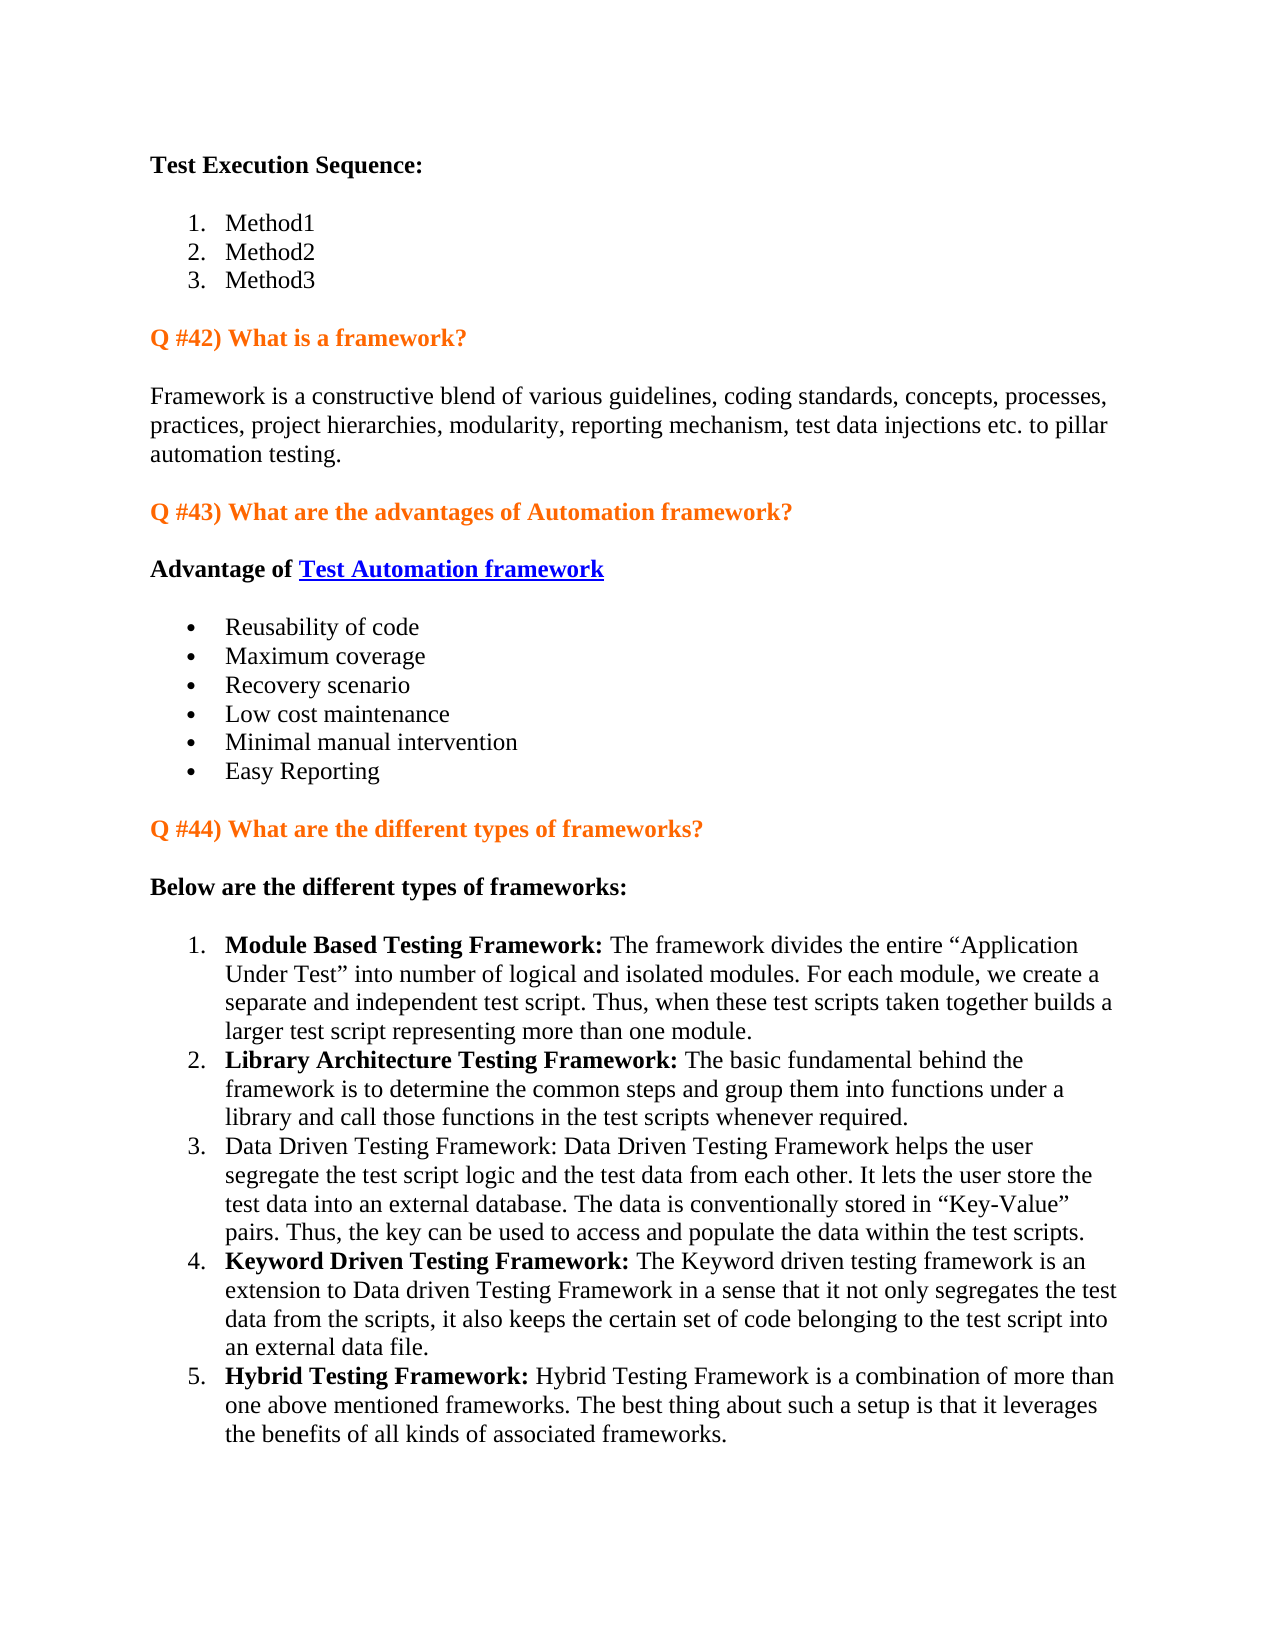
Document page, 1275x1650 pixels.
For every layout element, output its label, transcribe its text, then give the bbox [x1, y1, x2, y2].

list Recovery scenario [187, 670, 1125, 699]
list Library Architecture Testing Framework: The basic fundamental behind the framework is to determine the common steps and group them into functions under a library and call those functions in the test scripts whenever required. [187, 1045, 1125, 1131]
text Q #44) What are the different types of frameworks? [150, 814, 1125, 843]
text Advantage of Test Automation framework [150, 554, 1125, 583]
list Method2 [187, 237, 1125, 265]
text Q #43) What are the advantages of Automation framework? [150, 497, 1125, 525]
list Method3 [187, 265, 1125, 294]
list Hybrid Testing Framework: Hybrid Testing Framework is a combination of more than one above mentioned frameworks. The best thing about such a setup is that it leverages the benefits of all kinds of associated frameworks. [187, 1361, 1125, 1447]
list Data Driven Testing Framework: Data Driven Testing Framework helps the user segregate the test script logic and the test data from each other. It lets the user store the test data into an external database. The data is conventionally stored in “Key-Value” pairs. Thus, the key can be used to access and populate the data within the test scripts. [187, 1131, 1125, 1246]
text Q #42) What is a framework? [150, 323, 1125, 352]
list Module Based Testing Framework: The framework divides the entire “Application Under Test” into number of logical and isolated modules. For each module, we create a separate and independent test script. Thus, when these test scripts taken together builds a larger test script representing more than one module. [187, 930, 1125, 1045]
list Low cost maintenance [187, 699, 1125, 727]
list Reusability of code [187, 612, 1125, 641]
list Maximum coverage [187, 641, 1125, 670]
list Keyword Driven Testing Framework: The Keyword driven testing framework is an extension to Data driven Testing Framework in a sense that it not only segregates the test data from the scripts, it also keeps the certain set of code belonging to the test script into an external data file. [187, 1246, 1125, 1361]
text Below are the different types of frameworks: [150, 872, 1125, 901]
text Framework is a constructive blend of various guidelines, coding standards, concepts, processes, practices, project hierarchies, modularity, reporting mechanism, test data injections etc. to pillar automation testing. [150, 381, 1125, 467]
list Minimal manual intervention [187, 727, 1125, 756]
text Test Execution Sequence: [150, 150, 1125, 179]
list Easy Reporting [187, 756, 1125, 785]
list Method1 [187, 208, 1125, 237]
